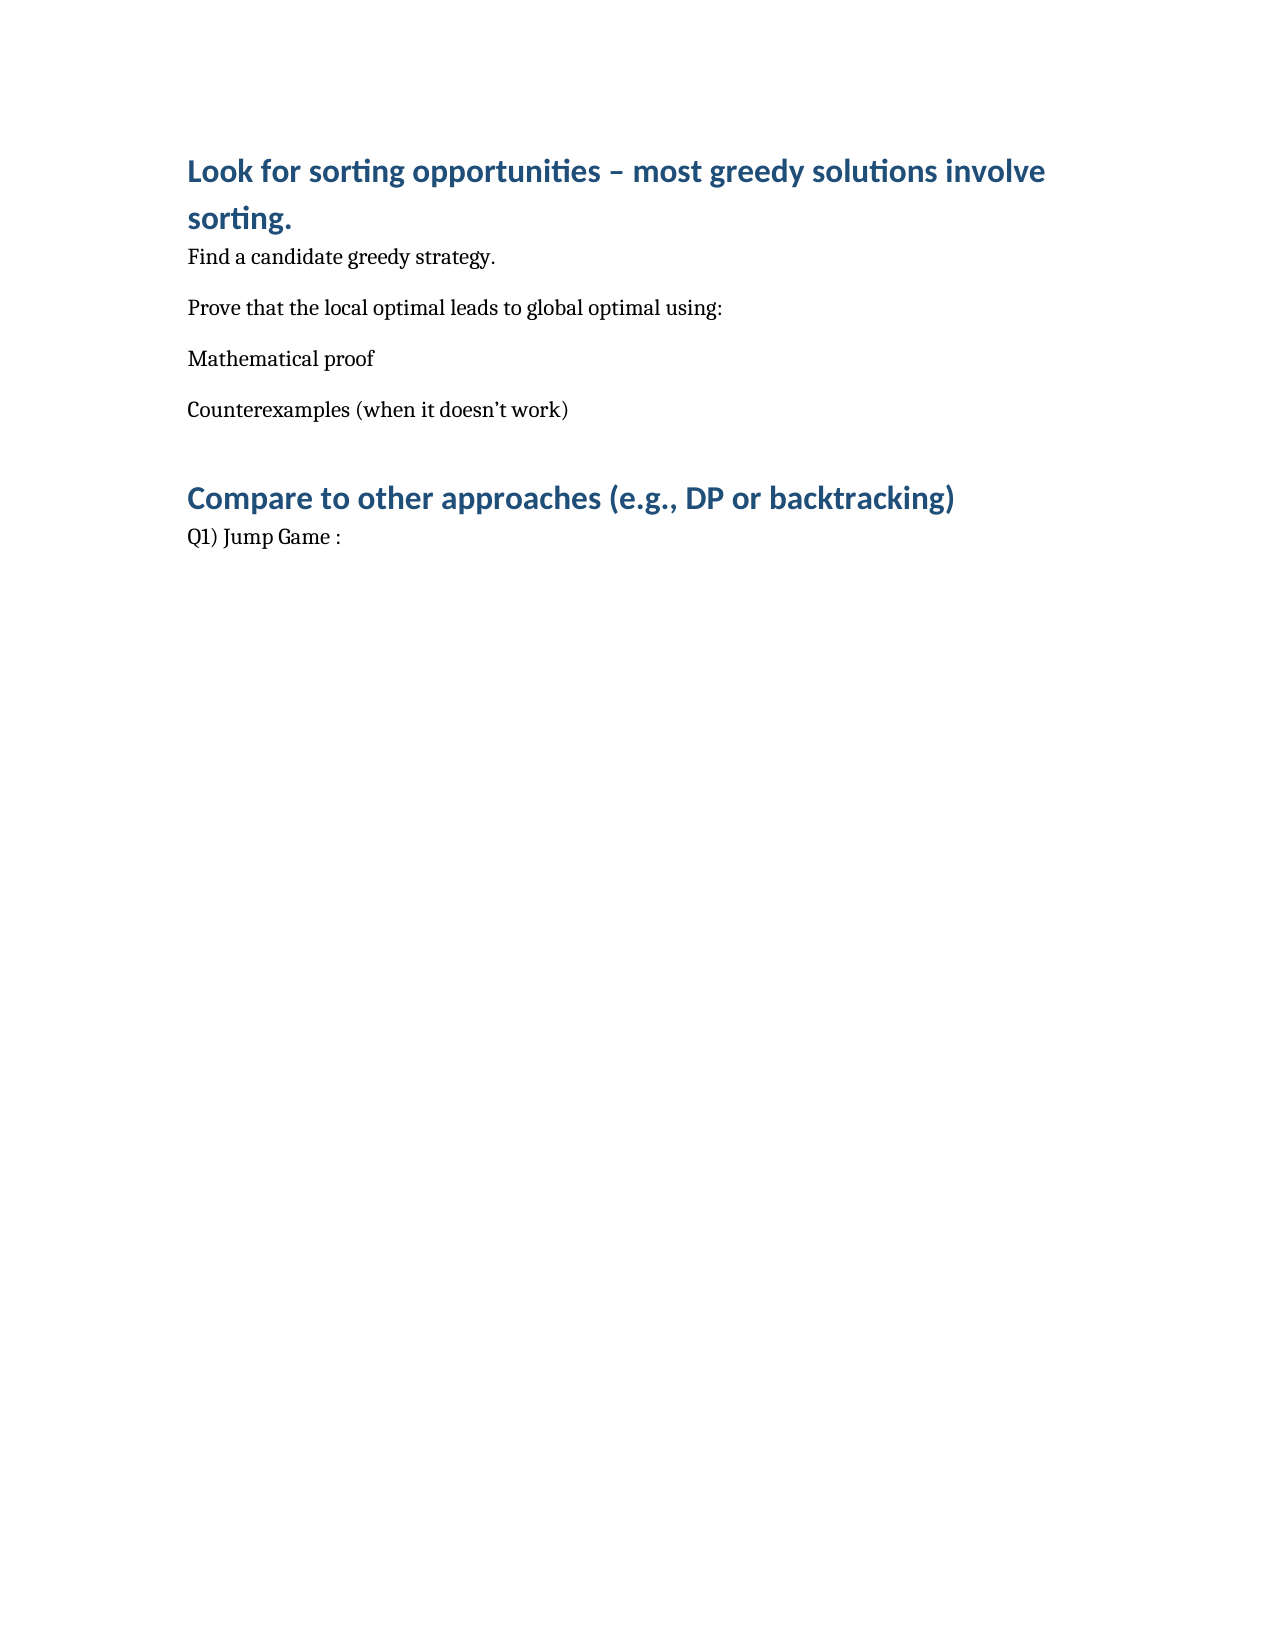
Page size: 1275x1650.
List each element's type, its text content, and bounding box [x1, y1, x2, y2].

subtitle Compare to other approaches (e.g., DP or backtracking) [187, 477, 1087, 518]
text Q1) Jump Game : [187, 524, 1087, 550]
text Counterexamples (when it doesn’t work) [187, 397, 1087, 423]
text Find a candidate greedy strategy. [187, 243, 1087, 270]
subtitle Look for sorting opportunities – most greedy solutions involve sorting. [187, 150, 1087, 237]
text Mathematical proof [187, 346, 1087, 372]
text Prove that the local optimal leads to global optimal using: [187, 294, 1087, 321]
